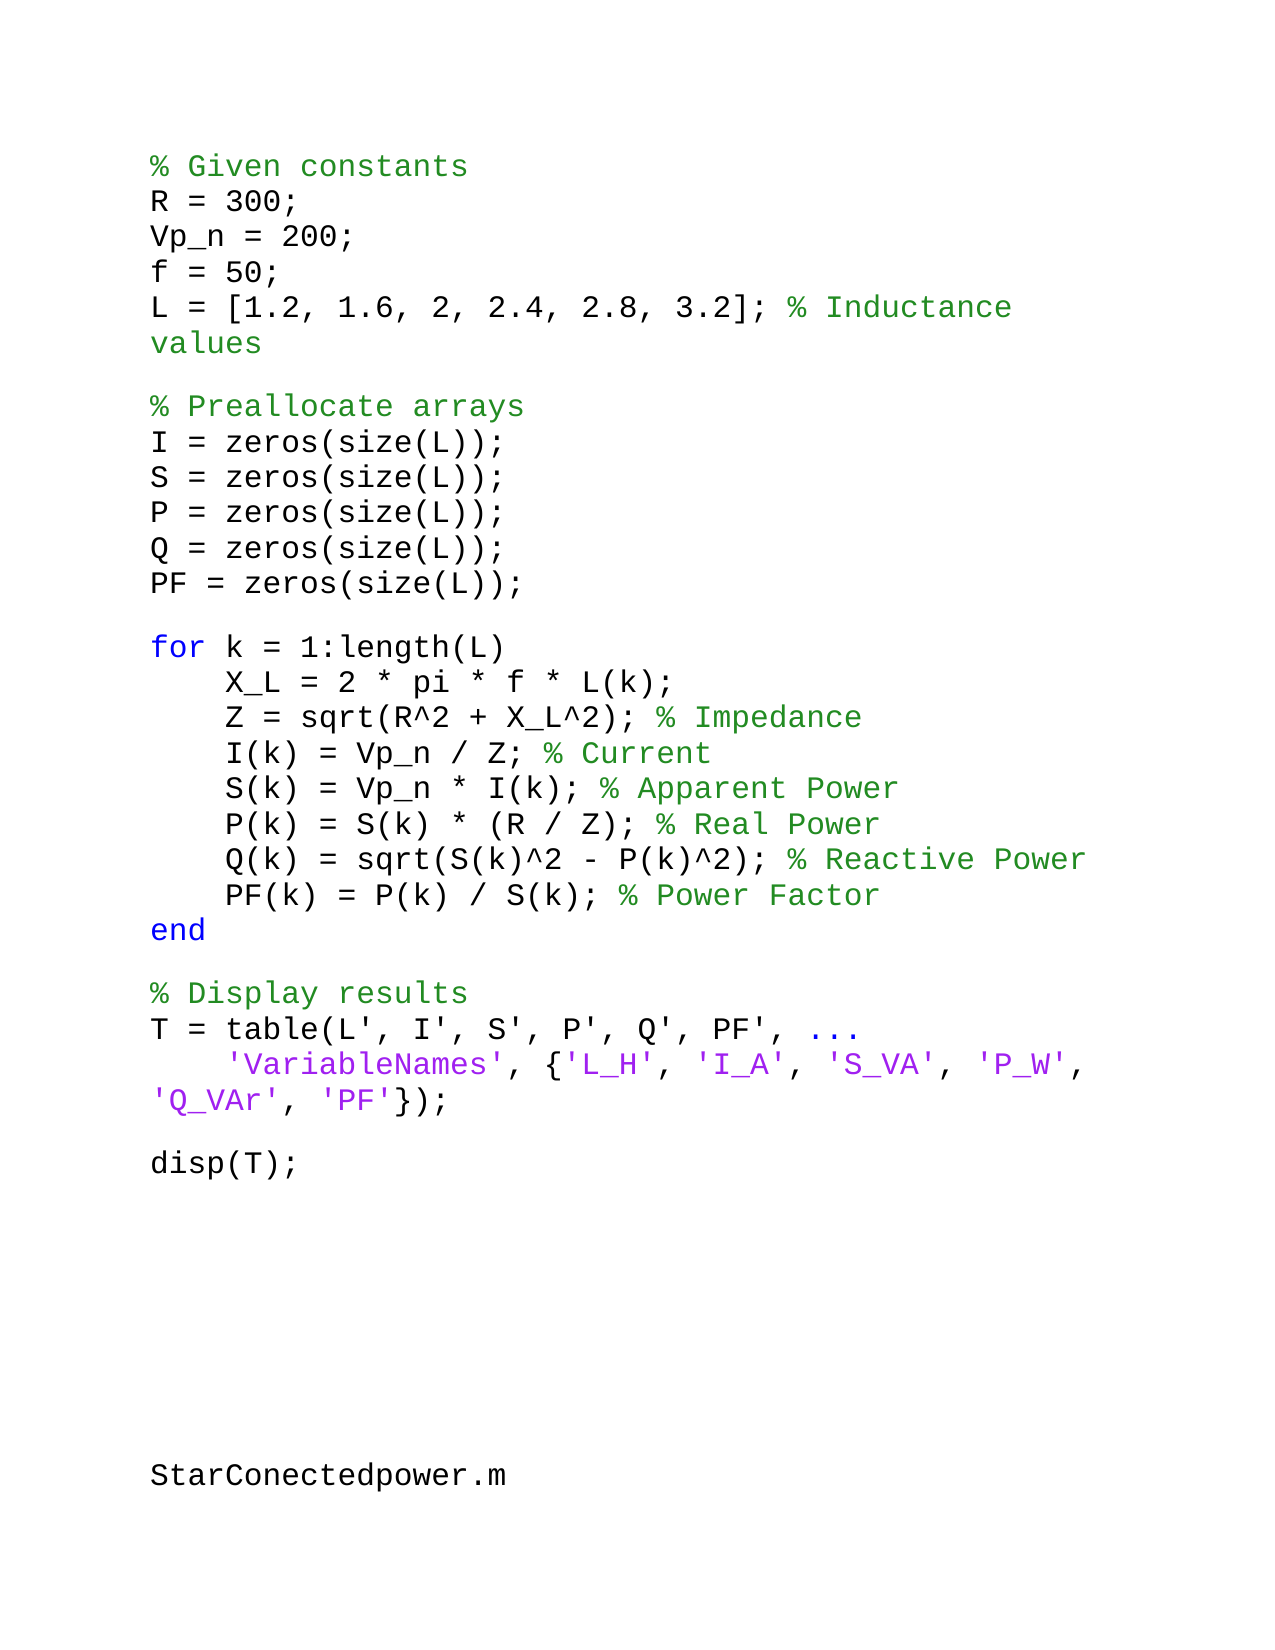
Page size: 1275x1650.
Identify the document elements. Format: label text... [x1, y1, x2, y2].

text PF = zeros(size(L)); [150, 568, 1125, 603]
text S(k) = Vp_n * I(k); % Apparent Power [150, 773, 1125, 808]
text P = zeros(size(L)); [150, 497, 1125, 532]
text R = 300; [150, 185, 1125, 221]
text I(k) = Vp_n / Z; % Current [150, 737, 1125, 773]
text 'VariableNames', {'L_H', 'I_A', 'S_VA', 'P_W', 'Q_VAr', 'PF'}); [150, 1049, 1125, 1119]
text S = zeros(size(L)); [150, 461, 1125, 497]
text Q = zeros(size(L)); [150, 532, 1125, 568]
text Z = sqrt(R^2 + X_L^2); % Impedance [150, 702, 1125, 737]
text P(k) = S(k) * (R / Z); % Real Power [150, 808, 1125, 843]
text % Preallocate arrays [150, 391, 1125, 426]
text StarConectedpower.m [150, 1459, 1125, 1494]
text L = [1.2, 1.6, 2, 2.4, 2.8, 3.2]; % Inductance values [150, 292, 1125, 362]
text % Display results [150, 978, 1125, 1013]
text f = 50; [150, 256, 1125, 292]
text I = zeros(size(L)); [150, 426, 1125, 461]
text PF(k) = P(k) / S(k); % Power Factor [150, 879, 1125, 914]
text Q(k) = sqrt(S(k)^2 - P(k)^2); % Reactive Power [150, 843, 1125, 879]
text Vp_n = 200; [150, 221, 1125, 256]
text X_L = 2 * pi * f * L(k); [150, 666, 1125, 702]
text disp(T); [150, 1147, 1125, 1183]
text T = table(L', I', S', P', Q', PF', ... [150, 1013, 1125, 1049]
text for k = 1:length(L) [150, 631, 1125, 666]
text end [150, 914, 1125, 950]
text % Given constants [150, 150, 1125, 185]
